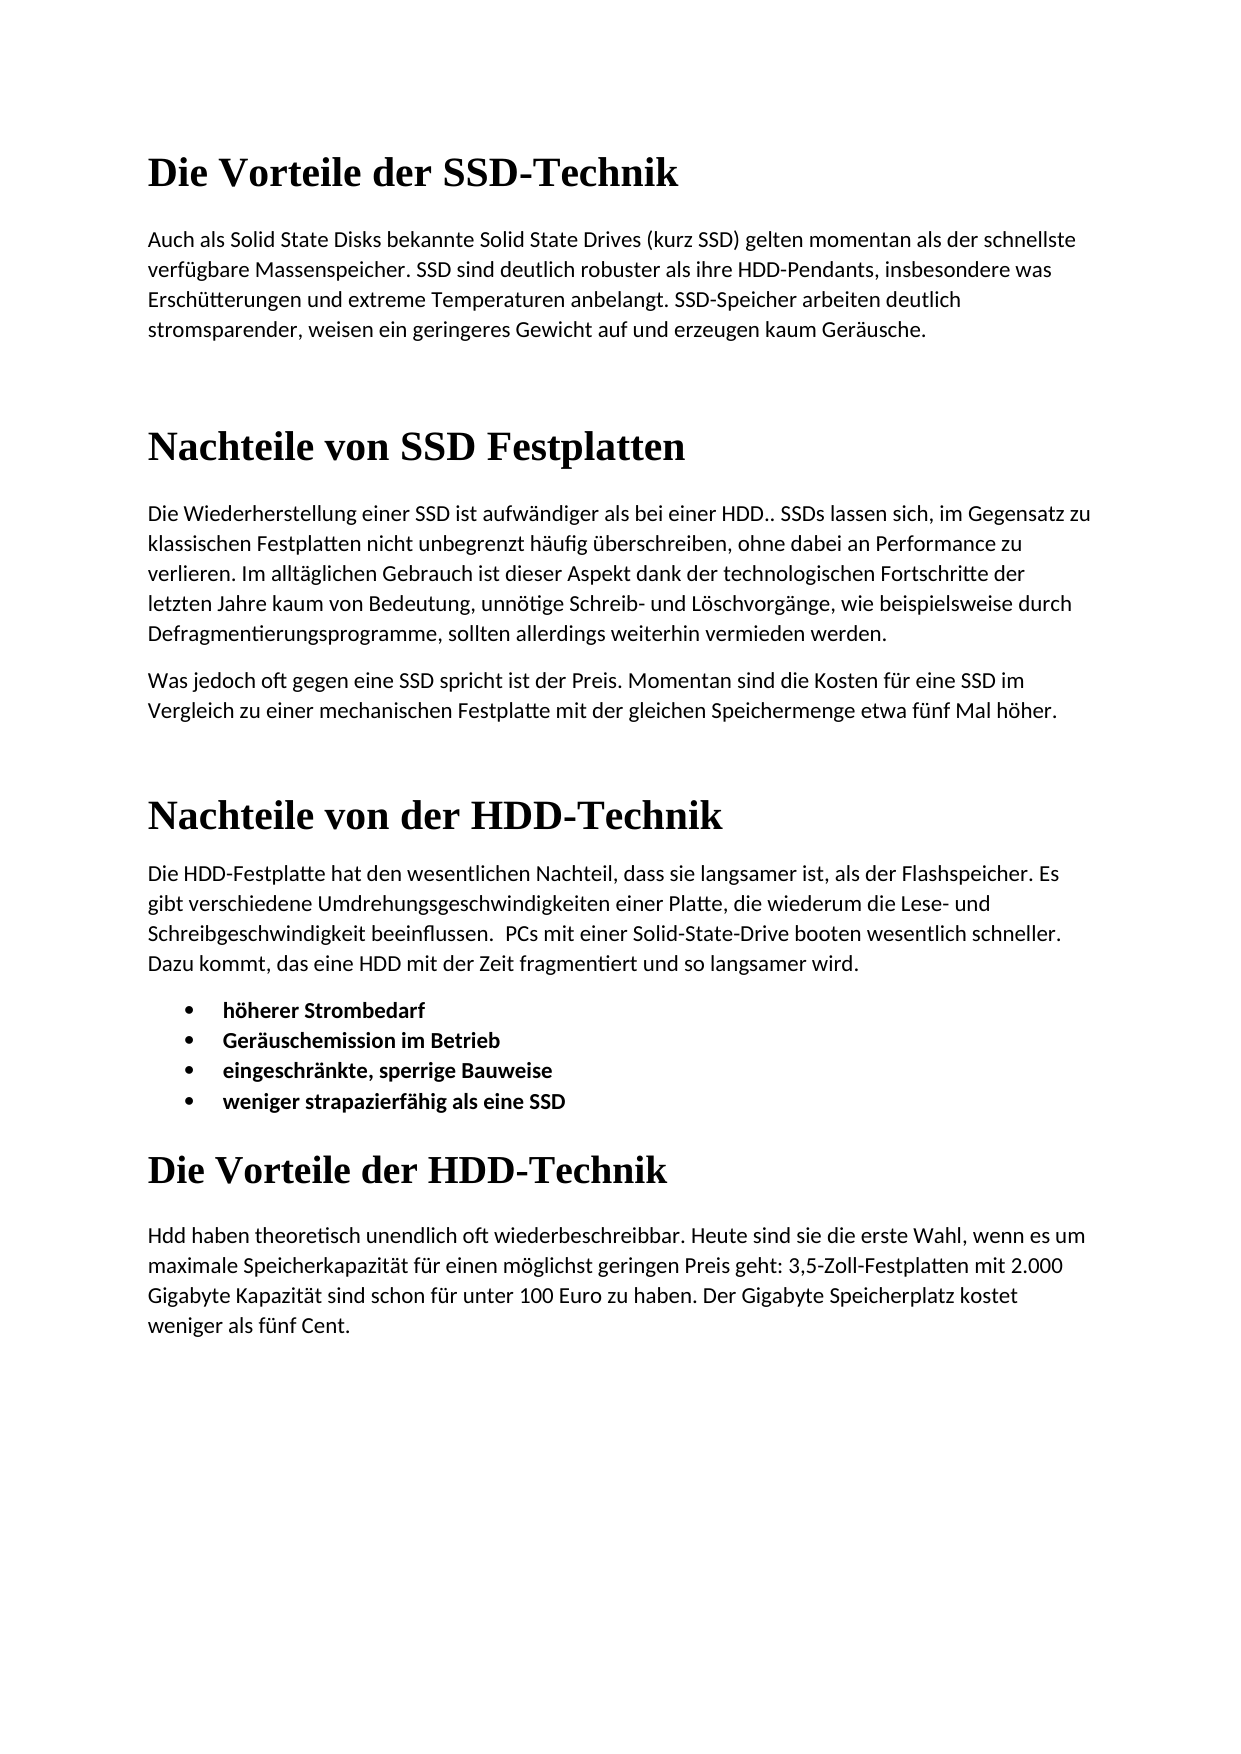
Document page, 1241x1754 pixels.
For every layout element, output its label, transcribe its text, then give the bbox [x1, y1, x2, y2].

text Auch als Solid State Disks bekannte Solid State Drives (kurz SSD) gelten momentan als der schnellste verfügbare Massenspeicher. SSD sind deutlich robuster als ihre HDD-Pendants, insbesondere was Erschütterungen und extreme Temperaturen anbelangt. SSD-Speicher arbeiten deutlich stromsparender, weisen ein geringeres Gewicht auf und erzeugen kaum Geräusche. [148, 225, 1093, 343]
subtitle Nachteile von SSD Festplatten [148, 422, 1093, 469]
list höherer Strombedarf [185, 996, 1093, 1024]
text Was jedoch oft gegen eine SSD spricht ist der Preis. Momentan sind die Kosten für eine SSD im Vergleich zu einer mechanischen Festplatte mit der gleichen Speichermenge etwa fünf Mal höher. [148, 666, 1093, 724]
list eingeschränkte, sperrige Bauweise [185, 1057, 1093, 1084]
text Die Vorteile der HDD-Technik [148, 1146, 1093, 1192]
text Die HDD-Festplatte hat den wesentlichen Nachteil, dass sie langsamer ist, als der Flashspeicher. Es gibt verschiedene Umdrehungsgeschwindigkeiten einer Platte, die wiederum die Lese- und Schreibgeschwindigkeit beeinflussen. PCs mit einer Solid-State-Drive booten wesentlich schneller. Dazu kommt, das eine HDD mit der Zeit fragmentiert und so langsamer wird. [148, 859, 1093, 977]
list weniger strapazierfähig als eine SSD [185, 1087, 1093, 1115]
text Die Wiederherstellung einer SSD ist aufwändiger als bei einer HDD.. SSDs lassen sich, im Gegensatz zu klassischen Festplatten nicht unbegrenzt häufig überschreiben, ohne dabei an Performance zu verlieren. Im alltäglichen Gebrauch ist dieser Aspekt dank der technologischen Fortschritte der letzten Jahre kaum von Bedeutung, unnötige Schreib- und Löschvorgänge, wie beispielsweise durch Defragmentierungsprogramme, sollten allerdings weiterhin vermieden werden. [148, 499, 1093, 647]
text Hdd haben theoretisch unendlich oft wiederbeschreibbar. Heute sind sie die erste Wahl, wenn es um maximale Speicherkapazität für einen möglichst geringen Preis geht: 3,5-Zoll-Festplatten mit 2.000 Gigabyte Kapazität sind schon für unter 100 Euro zu haben. Der Gigabyte Speicherplatz kostet weniger als fünf Cent. [148, 1221, 1093, 1339]
list Geräuschemission im Betrieb [185, 1026, 1093, 1054]
text Nachteile von der HDD-Technik [148, 790, 1093, 838]
text Die Vorteile der SSD-Technik [148, 148, 1093, 196]
